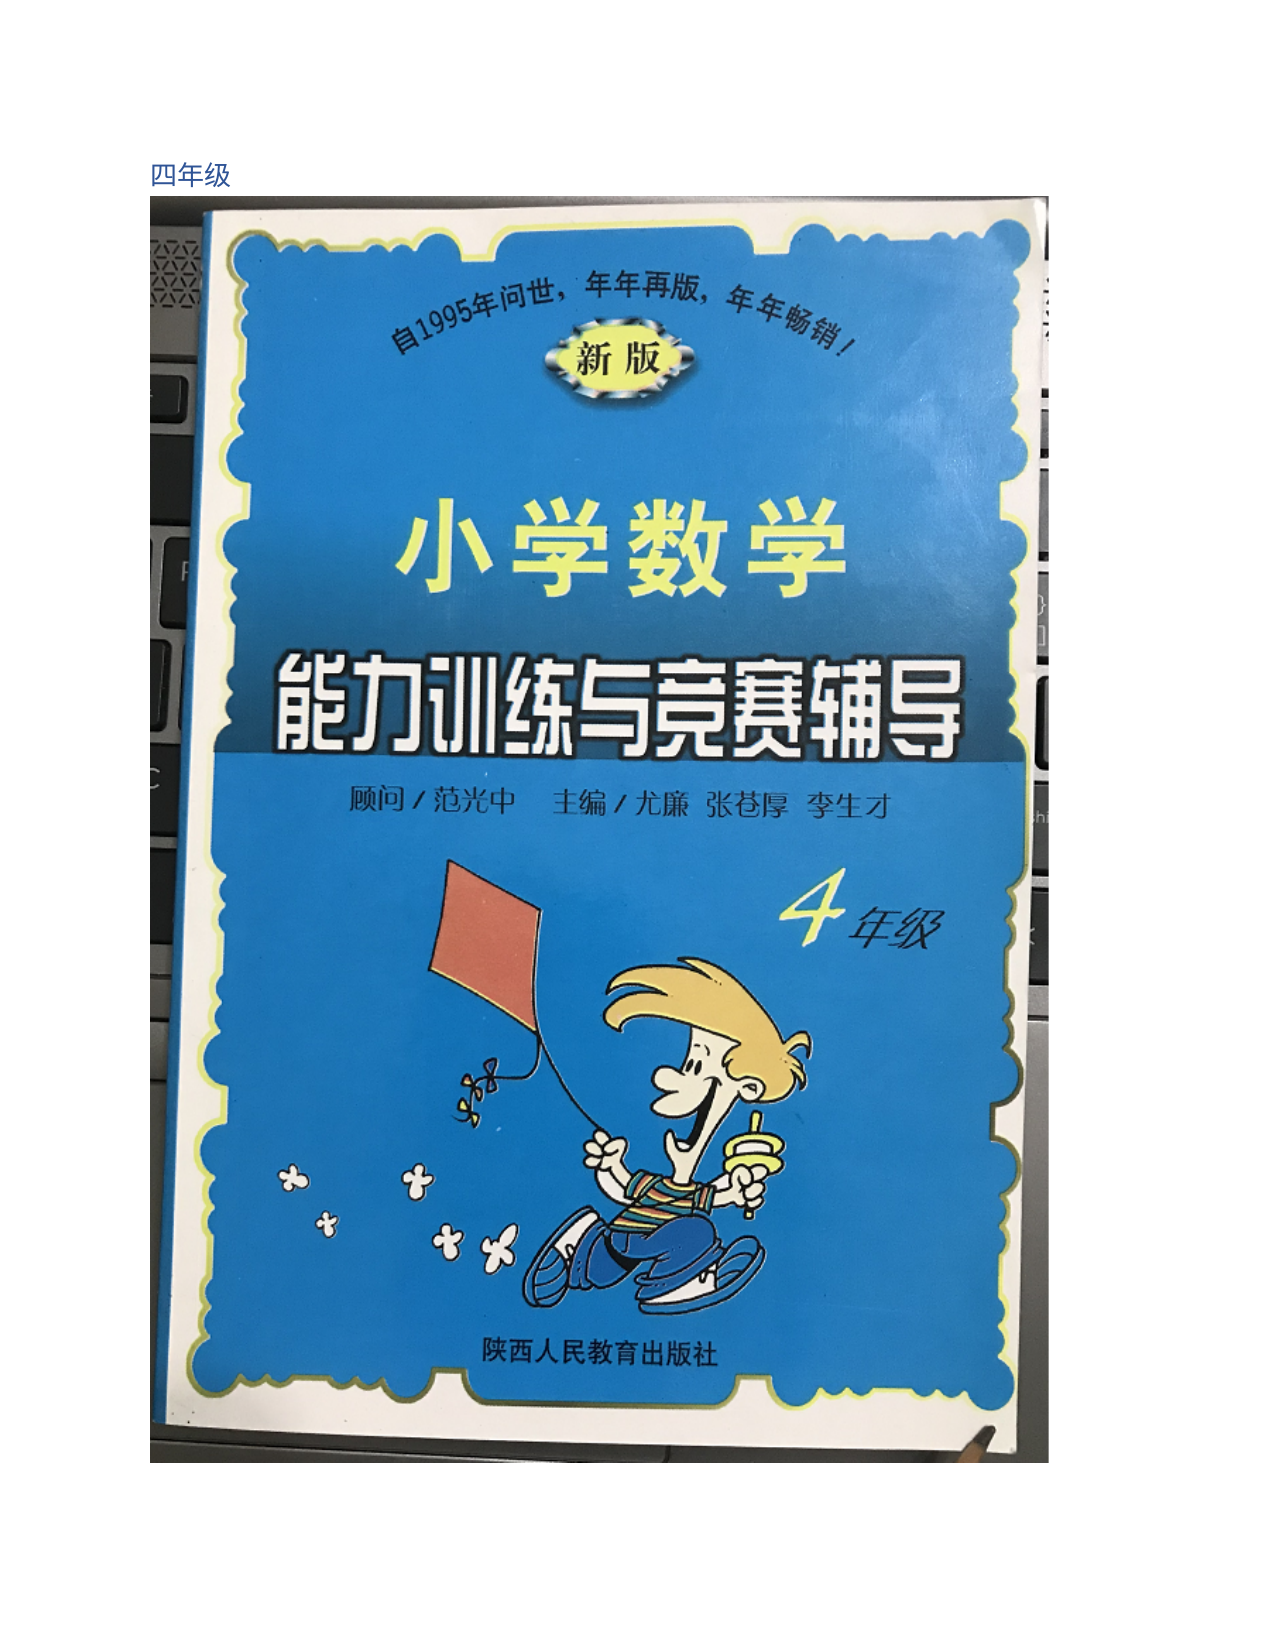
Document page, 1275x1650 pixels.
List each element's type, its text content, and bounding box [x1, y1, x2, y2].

picture [150, 196, 1049, 1463]
subtitle 四年级 [150, 154, 1125, 193]
